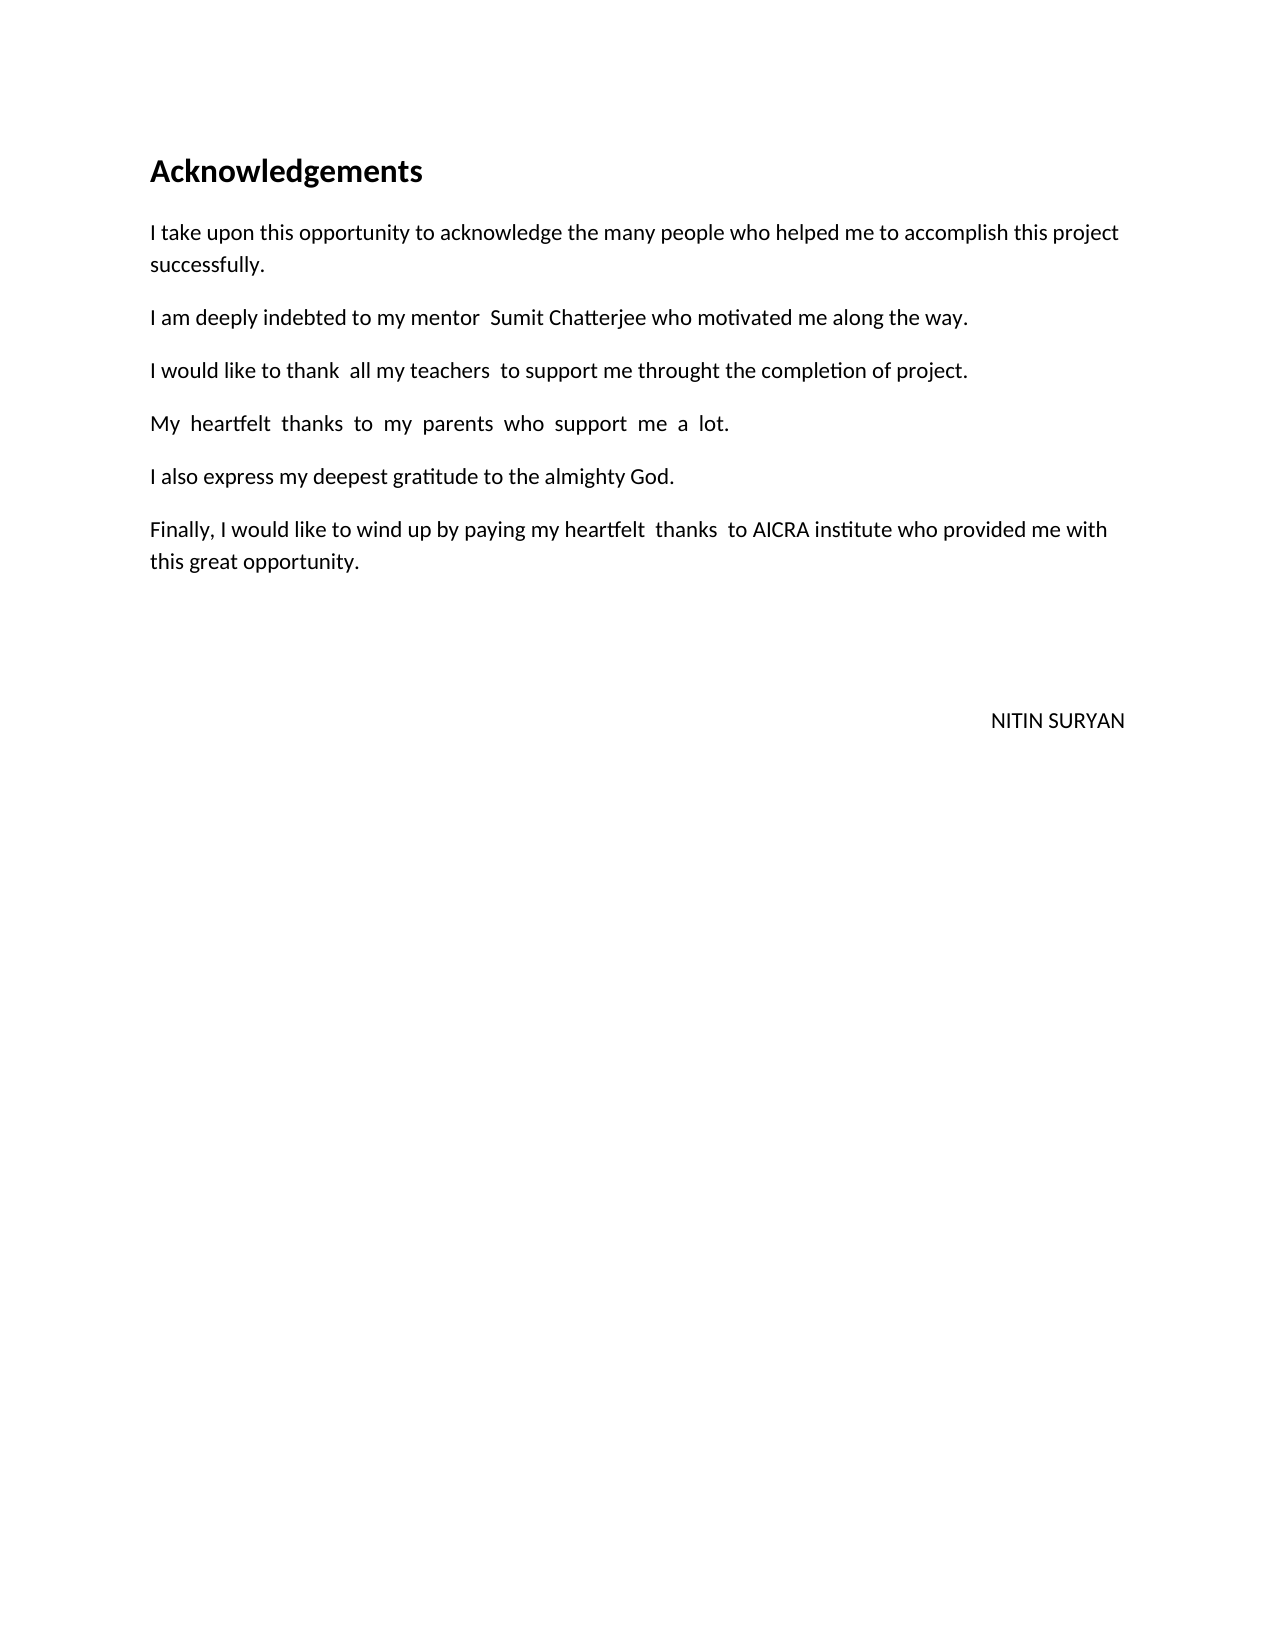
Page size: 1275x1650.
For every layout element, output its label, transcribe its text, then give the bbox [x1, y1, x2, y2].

text Finally, I would like to wind up by paying my heartfelt thanks to AICRA institute who provided me with this great opportunity. [150, 515, 1125, 575]
text Acknowledgements [150, 150, 1125, 191]
text I also express my deepest gratitude to the almighty God. [150, 462, 1125, 490]
text My heartfelt thanks to my parents who support me a lot. [150, 409, 1125, 437]
text I would like to thank all my teachers to support me throught the completion of project. [150, 356, 1125, 384]
text I take upon this opportunity to acknowledge the many people who helped me to accomplish this project successfully. [150, 218, 1125, 278]
text NITIN SURYAN [150, 706, 1125, 734]
text I am deeply indebted to my mentor Sumit Chatterjee who motivated me along the way. [150, 303, 1125, 331]
